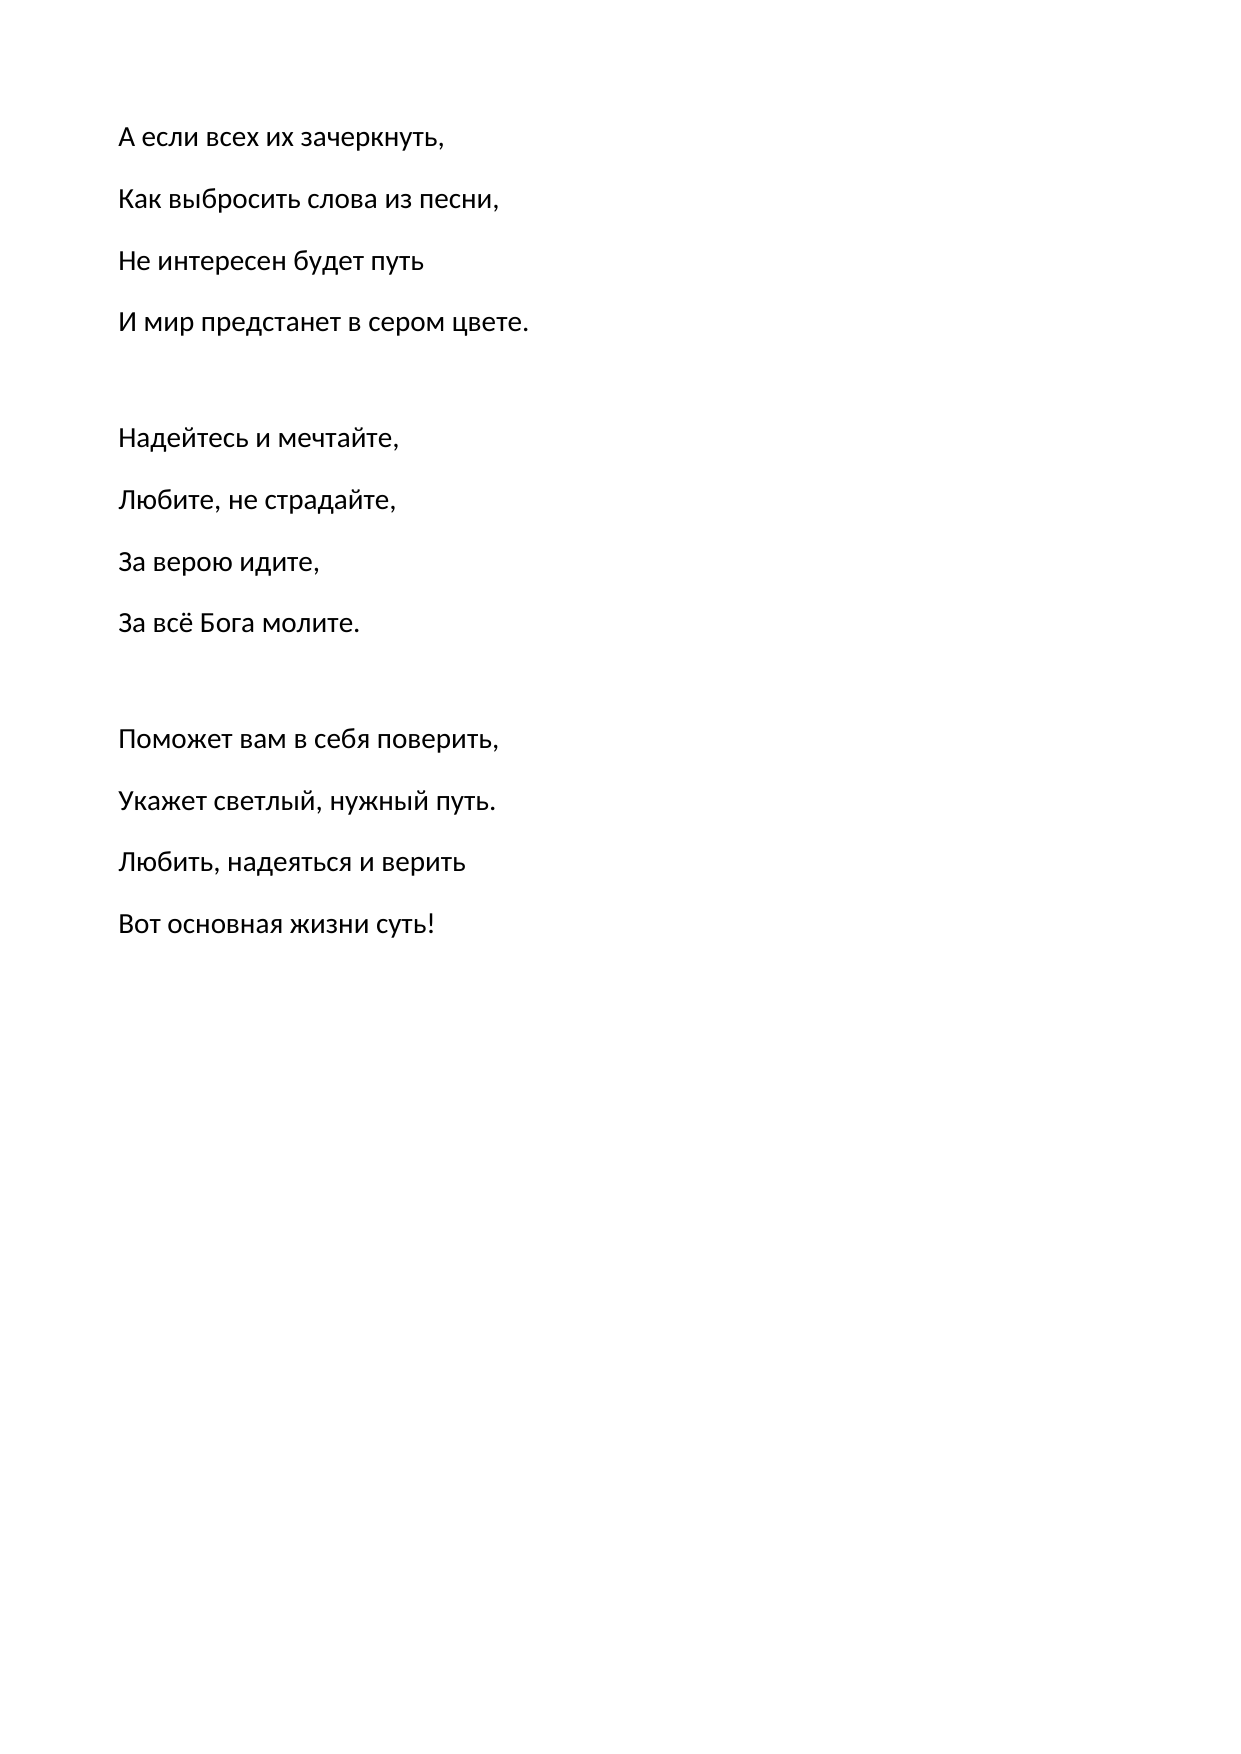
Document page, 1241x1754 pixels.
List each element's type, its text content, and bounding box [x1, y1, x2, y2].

text Поможет вам в себя поверить, [118, 720, 1122, 756]
text Любить, надеяться и верить [118, 843, 1122, 879]
text Укажет светлый, нужный путь. [118, 782, 1122, 817]
text За верою идите, [118, 543, 1122, 578]
text Любите, не страдайте, [118, 481, 1122, 516]
text За всё Бога молите. [118, 604, 1122, 640]
text Как выбросить слова из песни, [118, 180, 1122, 216]
text И мир предстанет в сером цвете. [118, 303, 1122, 339]
text Надейтесь и мечтайте, [118, 419, 1122, 455]
text Вот основная жизни суть! [118, 905, 1122, 941]
text Не интересен будет путь [118, 242, 1122, 277]
text А если всех их зачеркнуть, [118, 118, 1122, 154]
